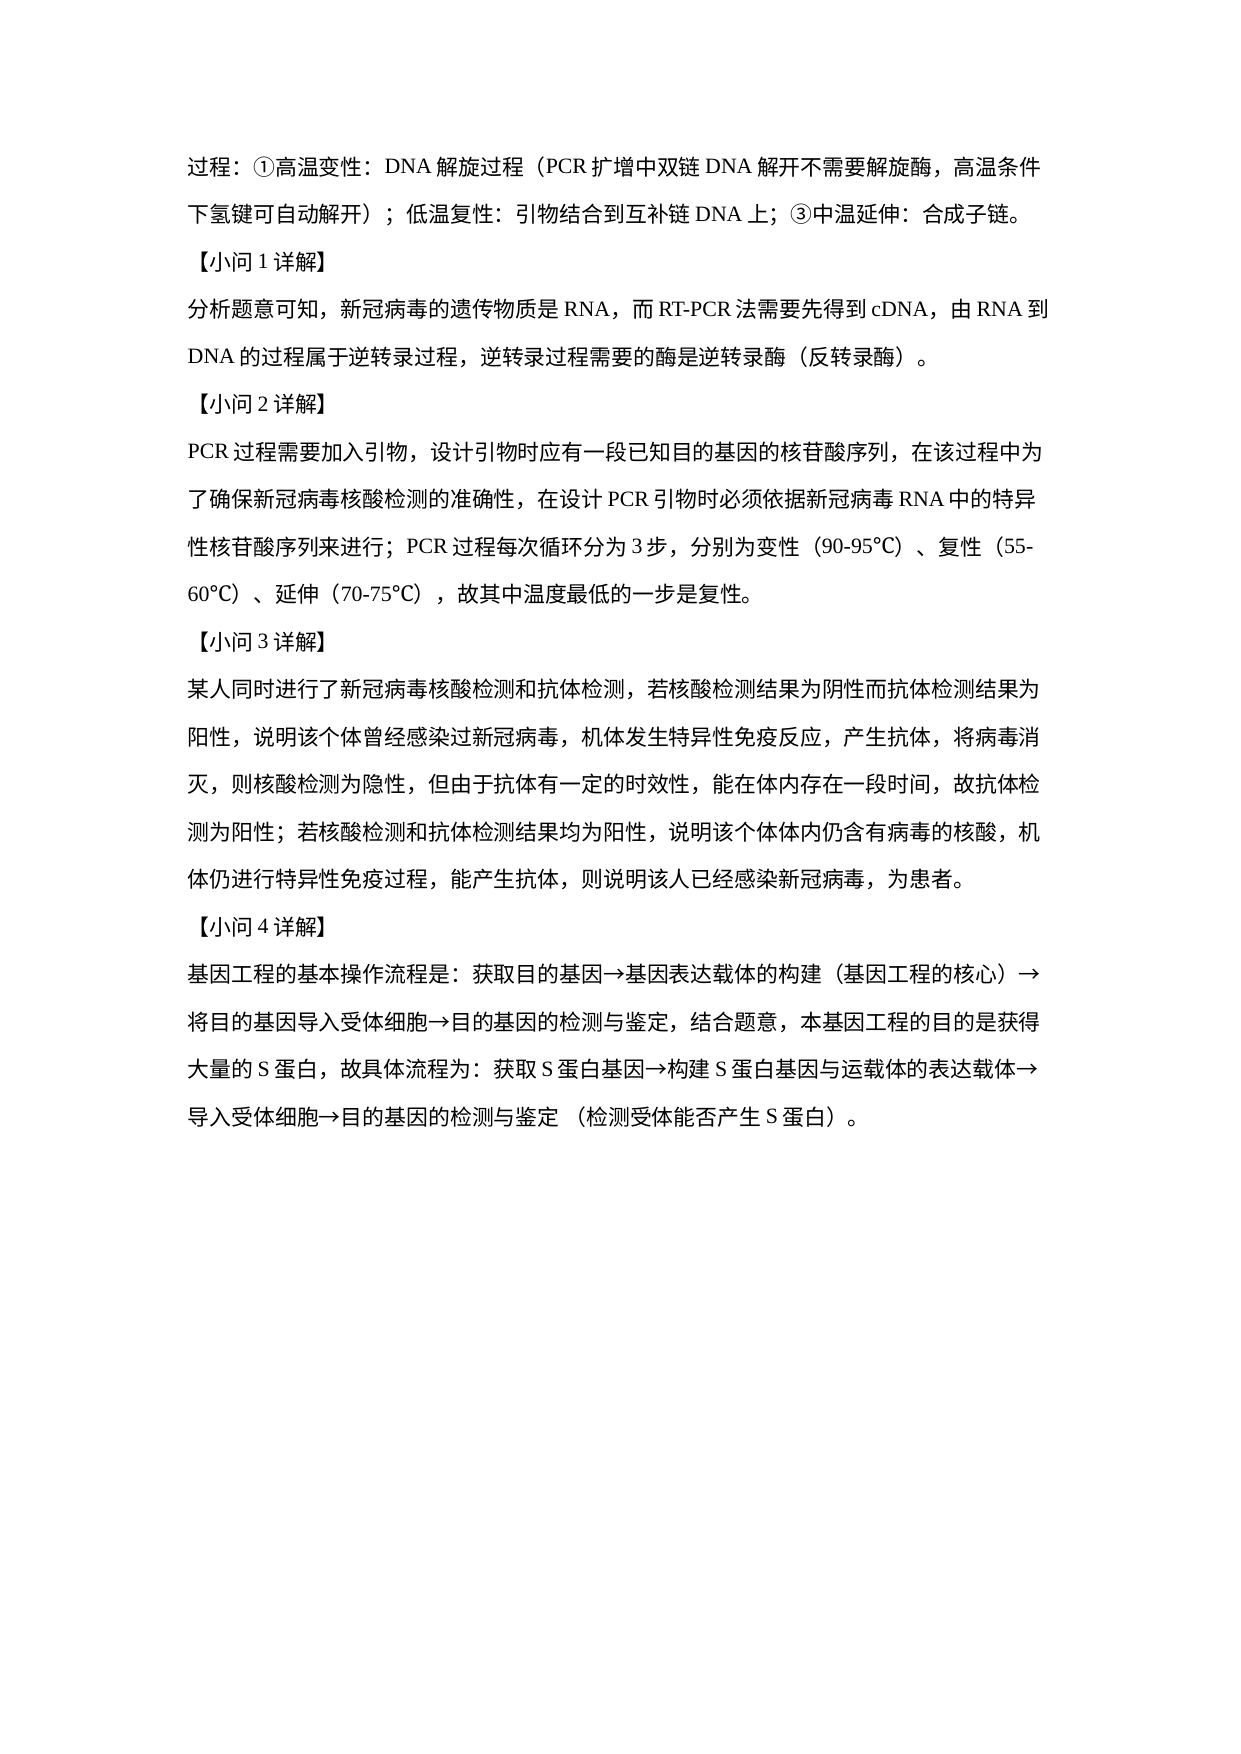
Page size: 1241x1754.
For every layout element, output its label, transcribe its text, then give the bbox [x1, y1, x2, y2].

text 某人同时进行了新冠病毒核酸检测和抗体检测，若核酸检测结果为阴性而抗体检测结果为阳性，说明该个体曾经感染过新冠病毒，机体发生特异性免疫反应，产生抗体，将病毒消灭，则核酸检测为隐性，但由于抗体有一定的时效性，能在体内存在一段时间，故抗体检测为阳性；若核酸检测和抗体检测结果均为阳性，说明该个体体内仍含有病毒的核酸，机体仍进行特异性免疫过程，能产生抗体，则说明该人已经感染新冠病毒，为患者。 [187, 672, 1053, 894]
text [187, 150, 1053, 229]
text 基因工程的基本操作流程是：获取目的基因→基因表达载体的构建（基因工程的核心）→将目的基因导入受体细胞→目的基因的检测与鉴定，结合题意，本基因工程的目的是获得大量的S蛋白，故具体流程为：获取S蛋白基因→构建S蛋白基因与运载体的表达载体→导入受体细胞→目的基因的检测与鉴定 （检测受体能否产生S蛋白）。 [187, 957, 1053, 1132]
text 分析题意可知，新冠病毒的遗传物质是RNA，而RT-PCR法需要先得到cDNA，由RNA到DNA的过程属于逆转录过程，逆转录过程需要的酶是逆转录酶（反转录酶）。 [187, 292, 1053, 372]
text 【小问4详解】 [187, 910, 1053, 942]
text 【小问1详解】 [187, 245, 1053, 277]
text 【小问3详解】 [187, 625, 1053, 657]
text 【小问2详解】 [187, 387, 1053, 419]
text PCR过程需要加入引物，设计引物时应有一段已知目的基因的核苷酸序列，在该过程中为了确保新冠病毒核酸检测的准确性，在设计PCR引物时必须依据新冠病毒RNA中的特异性核苷酸序列来进行；PCR过程每次循环分为3步，分别为变性（90-95℃）、复性（55-60℃）、延伸（70-75℃），故其中温度最低的一步是复性。 [187, 435, 1053, 609]
